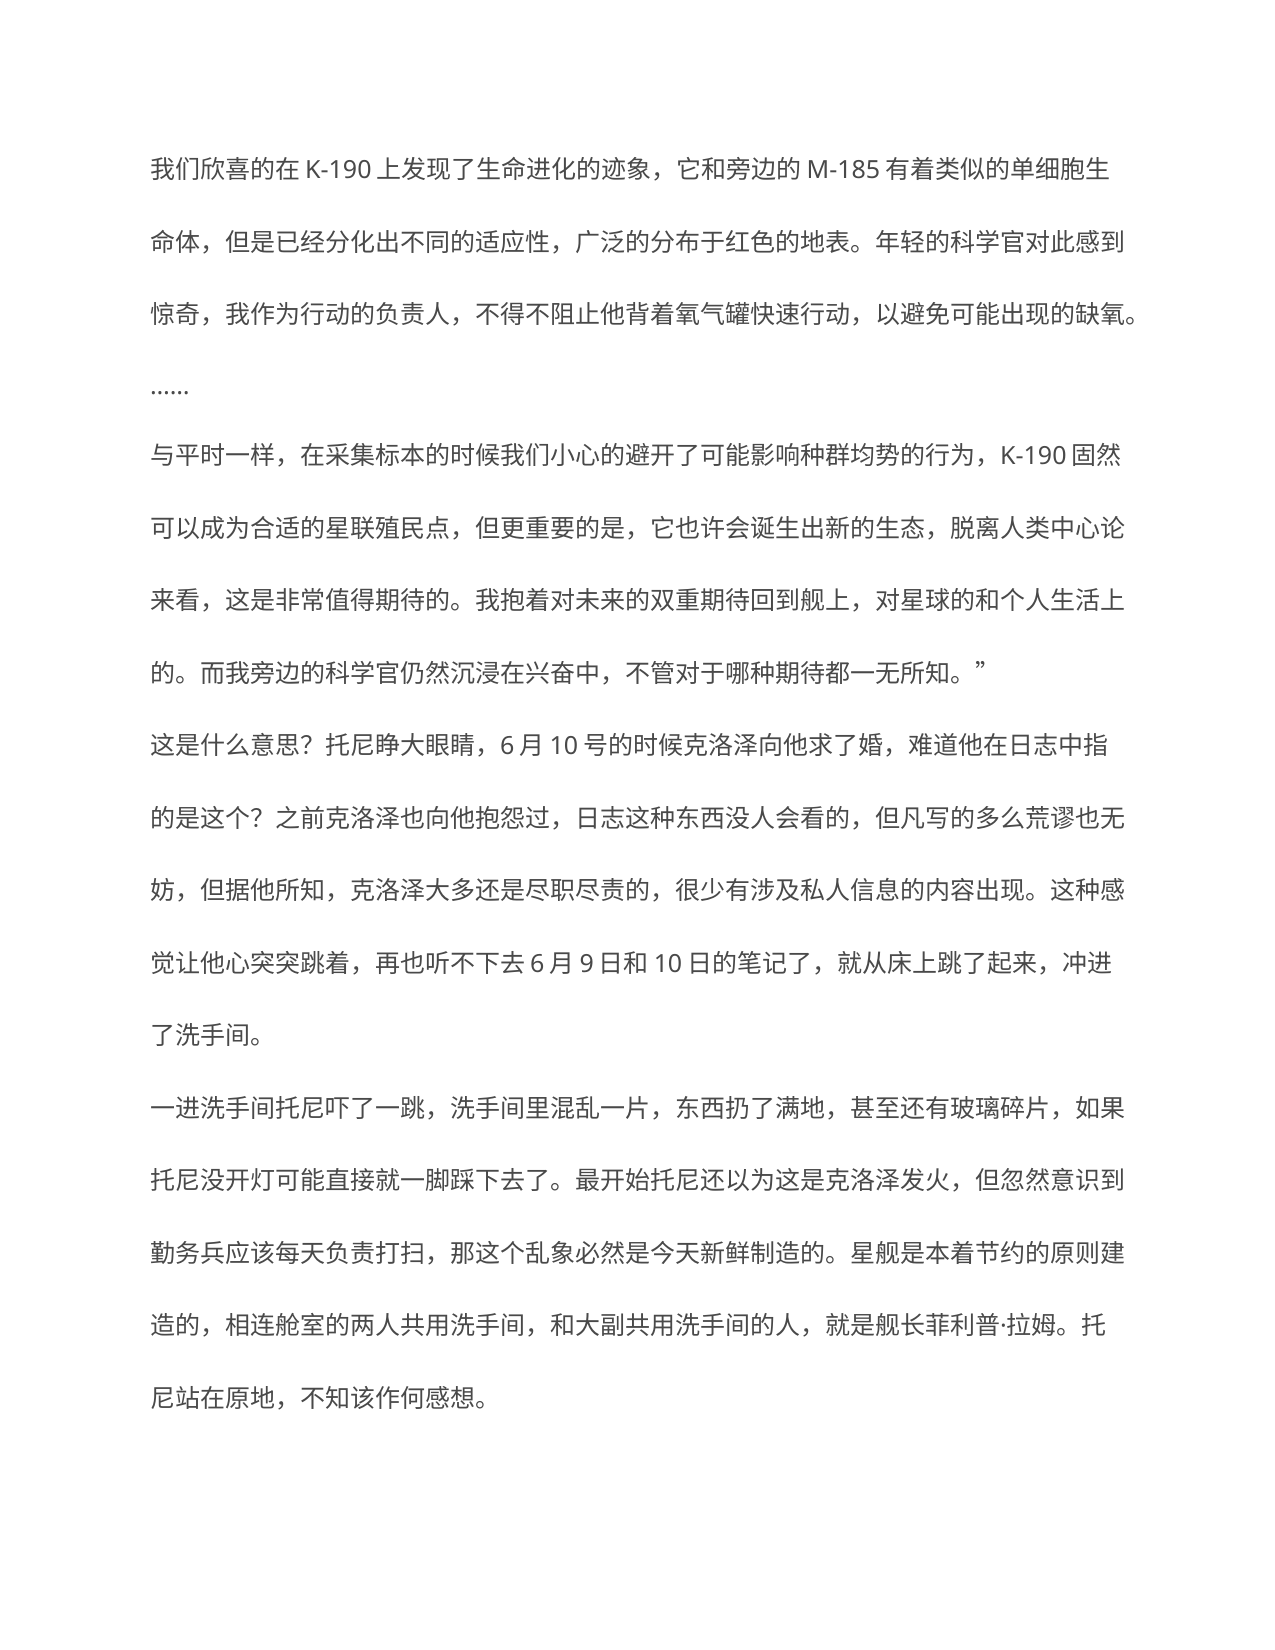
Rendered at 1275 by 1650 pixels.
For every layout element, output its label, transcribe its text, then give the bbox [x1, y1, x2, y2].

text 这是什么意思？托尼睁大眼睛，6月10号的时候克洛泽向他求了婚，难道他在日志中指的是这个？之前克洛泽也向他抱怨过，日志这种东西没人会看的，但凡写的多么荒谬也无妨，但据他所知，克洛泽大多还是尽职尽责的，很少有涉及私人信息的内容出现。这种感觉让他心突突跳着，再也听不下去6月9日和10日的笔记了，就从床上跳了起来，冲进了洗手间。 [150, 726, 1125, 1052]
text …… [150, 367, 1125, 402]
text 与平时一样，在采集标本的时候我们小心的避开了可能影响种群均势的行为，K-190固然可以成为合适的星联殖民点，但更重要的是，它也许会诞生出新的生态，脱离人类中心论来看，这是非常值得期待的。我抱着对未来的双重期待回到舰上，对星球的和个人生活上的。而我旁边的科学官仍然沉浸在兴奋中，不管对于哪种期待都一无所知。” [150, 436, 1125, 689]
text 一进洗手间托尼吓了一跳，洗手间里混乱一片，东西扔了满地，甚至还有玻璃碎片，如果托尼没开灯可能直接就一脚踩下去了。最开始托尼还以为这是克洛泽发火，但忽然意识到勤务兵应该每天负责打扫，那这个乱象必然是今天新鲜制造的。星舰是本着节约的原则建造的，相连舱室的两人共用洗手间，和大副共用洗手间的人，就是舰长菲利普·拉姆。托尼站在原地，不知该作何感想。 [150, 1088, 1125, 1414]
text 我们欣喜的在K-190上发现了生命进化的迹象，它和旁边的M-185有着类似的单细胞生命体，但是已经分化出不同的适应性，广泛的分布于红色的地表。年轻的科学官对此感到惊奇，我作为行动的负责人，不得不阻止他背着氧气罐快速行动，以避免可能出现的缺氧。 [150, 150, 1125, 331]
